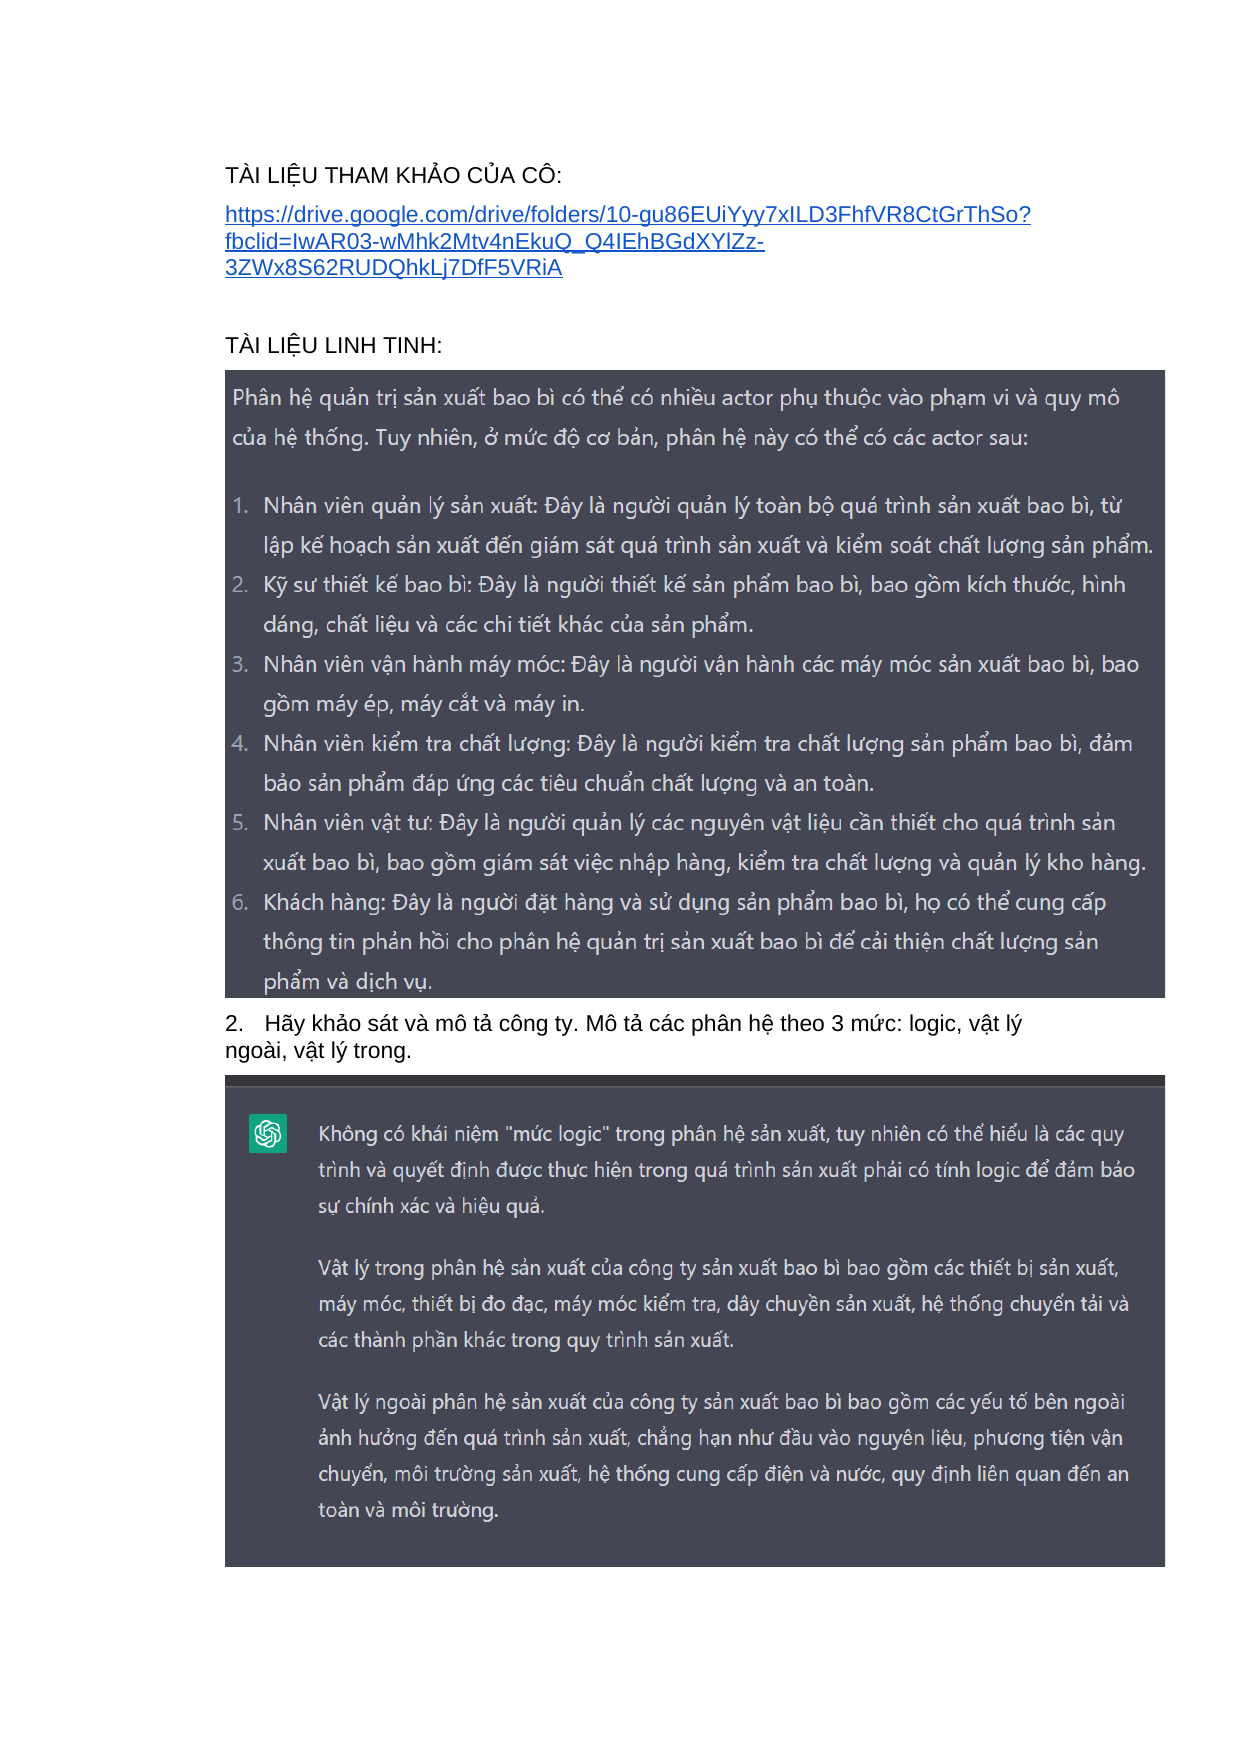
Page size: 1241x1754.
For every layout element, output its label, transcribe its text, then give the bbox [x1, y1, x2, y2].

picture [225, 1075, 1166, 1567]
text https://drive.google.com/drive/folders/10-gu86EUiYyy7xILD3FhfVR8CtGrThSo?fbclid=IwAR03-wMhk2Mtv4nEkuQ_Q4IEhBGdXYlZz-3ZWx8S62RUDQhkLj7DfF5VRiA [225, 201, 1090, 280]
text TÀI LIỆU LINH TINH: [225, 332, 1090, 358]
text TÀI LIỆU THAM KHẢO CỦA CÔ: [225, 162, 1090, 189]
picture [225, 370, 1166, 998]
text 2. Hãy khảo sát và mô tả công ty. Mô tả các phân hệ theo 3 mức: logic, vật lý ngoài, vật lý trong. [225, 1010, 1090, 1063]
